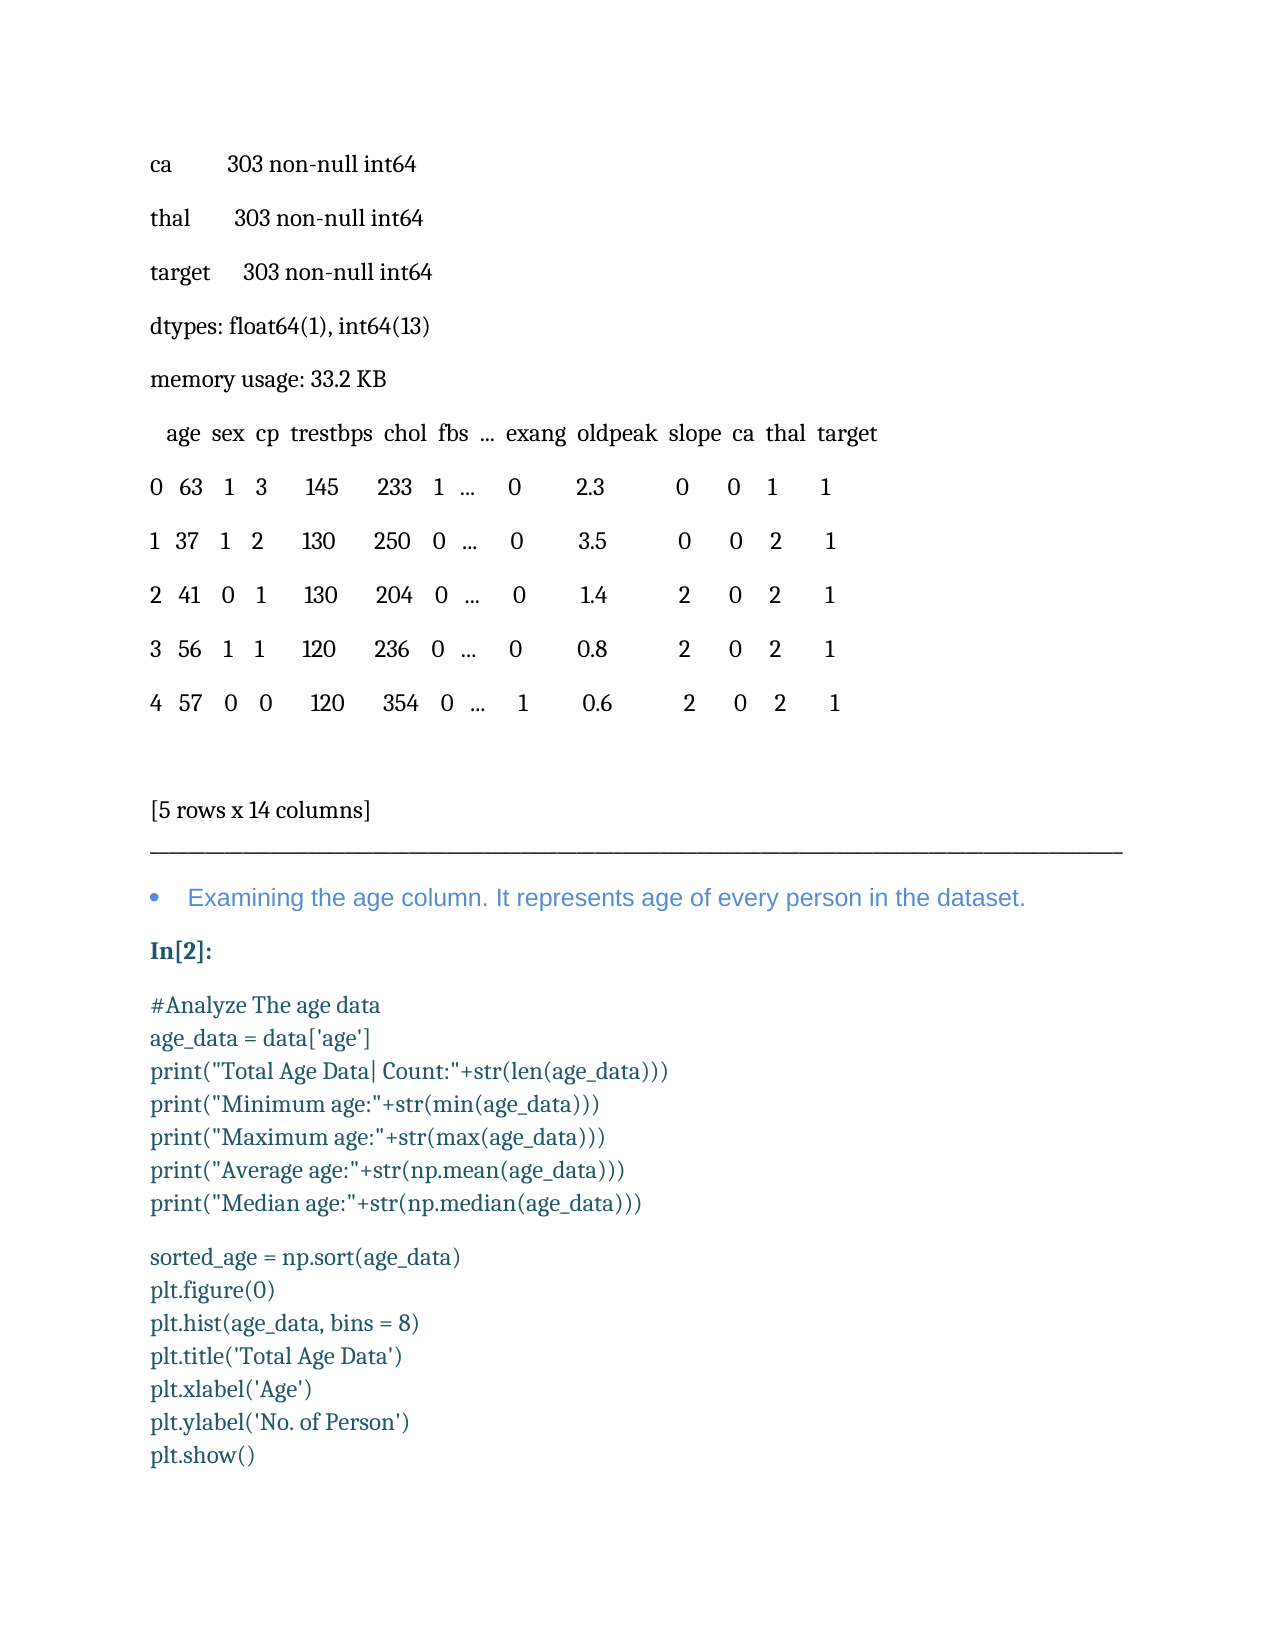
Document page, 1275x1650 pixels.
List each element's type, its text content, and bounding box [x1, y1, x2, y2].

text 0 63 1 3 145 233 1 ... 0 2.3 0 0 1 1 [150, 473, 1125, 502]
text sorted_age = np.sort(age_data) plt.figure(0) plt.hist(age_data, bins = 8) plt.title('Total Age Data') plt.xlabel('Age') plt.ylabel('No. of Person') plt.show() [150, 1243, 1125, 1470]
text thal 303 non-null int64 [150, 204, 1125, 233]
text 1 37 1 2 130 250 0 ... 0 3.5 0 0 2 1 [150, 527, 1125, 556]
text In[2]: [150, 937, 1125, 966]
text target 303 non-null int64 [150, 258, 1125, 286]
text #Analyze The age data age_data = data['age'] print("Total Age Data| Count:"+str(len(age_data))) print("Minimum age:"+str(min(age_data))) print("Maximum age:"+str(max(age_data))) print("Average age:"+str(np.mean(age_data))) print("Median age:"+str(np.median(age_data))) [150, 991, 1125, 1218]
text [5 rows x 14 columns] _________________________________________________________________________________________________________ [150, 796, 1125, 858]
text 2 41 0 1 130 204 0 ... 0 1.4 2 0 2 1 [150, 581, 1125, 609]
text 3 56 1 1 120 236 0 ... 0 0.8 2 0 2 1 [150, 635, 1125, 663]
text dtypes: float64(1), int64(13) [150, 312, 1125, 340]
list Examining the age column. It represents age of every person in the dataset. [150, 883, 1125, 912]
text ca 303 non-null int64 [150, 150, 1125, 179]
text 4 57 0 0 120 354 0 ... 1 0.6 2 0 2 1 [150, 688, 1125, 717]
text age sex cp trestbps chol fbs ... exang oldpeak slope ca thal target [150, 419, 1125, 448]
text memory usage: 33.2 KB [150, 365, 1125, 394]
